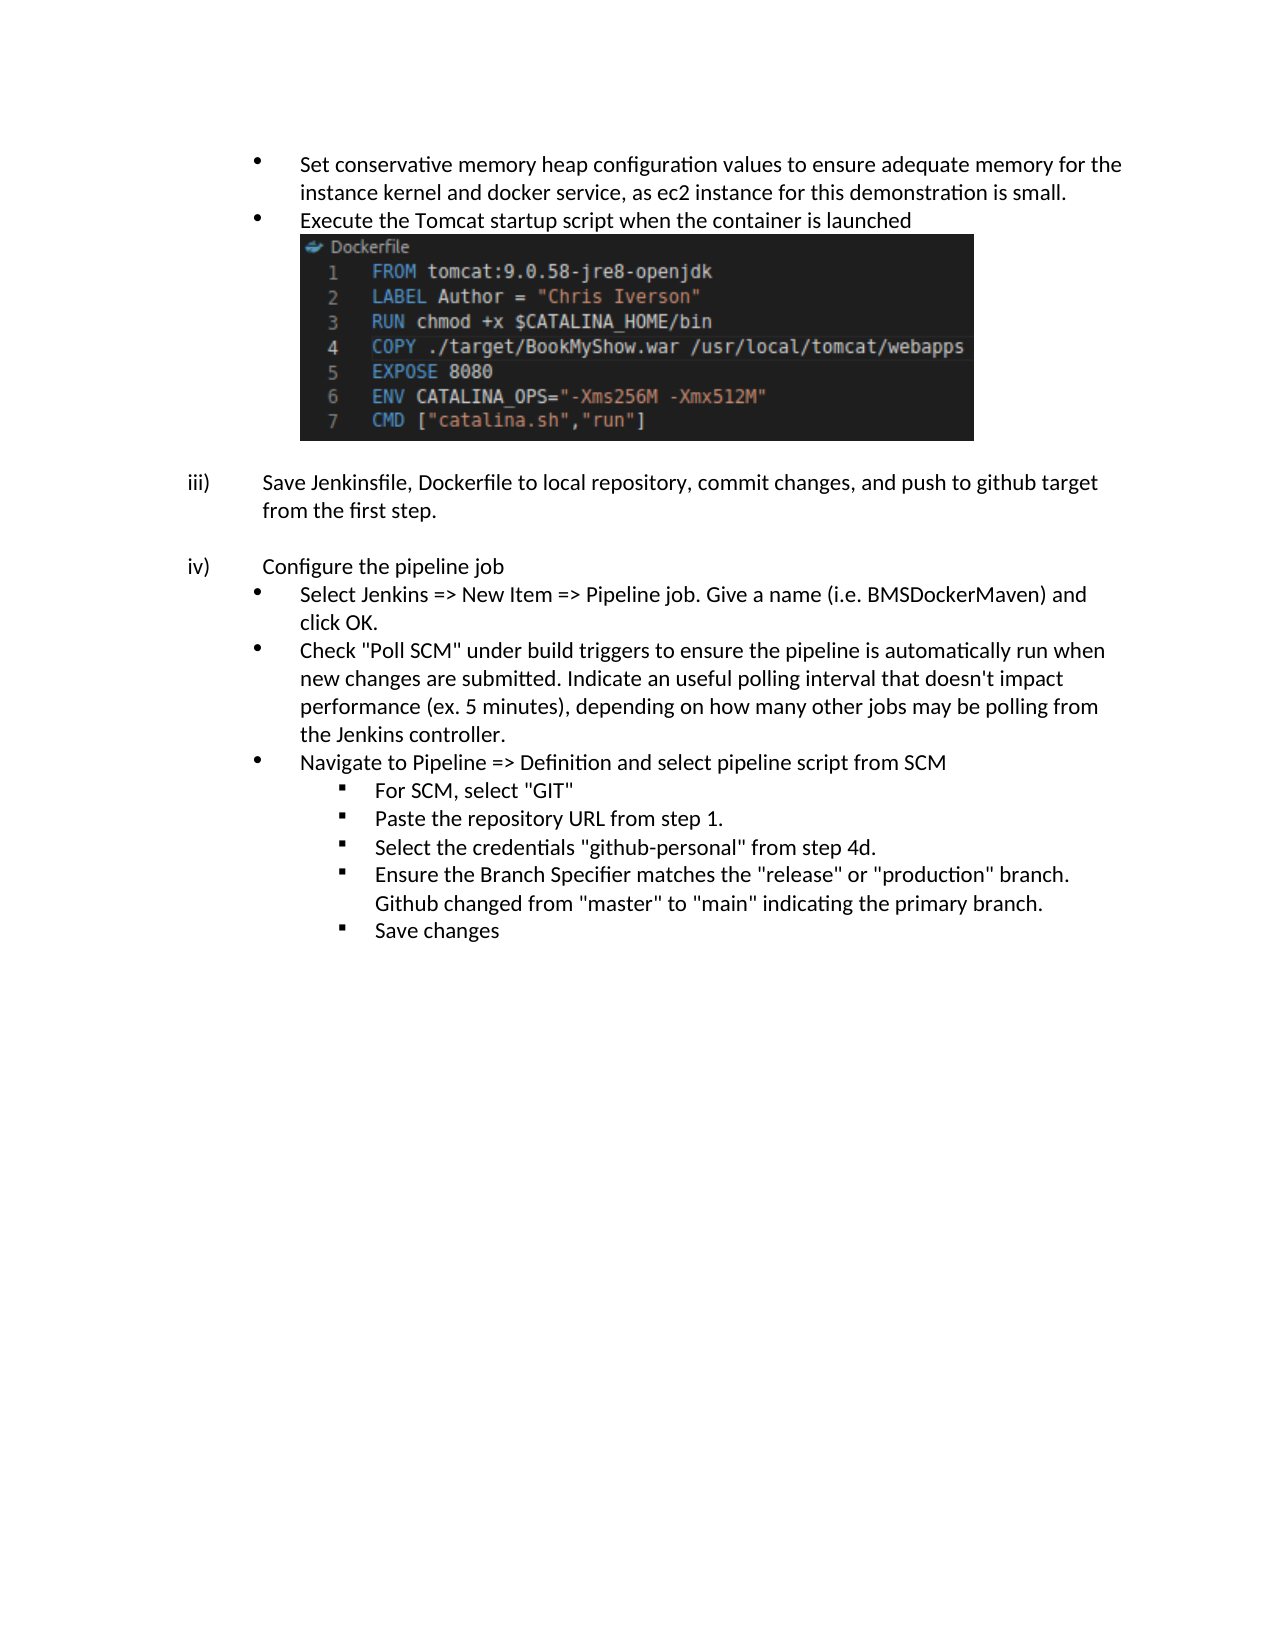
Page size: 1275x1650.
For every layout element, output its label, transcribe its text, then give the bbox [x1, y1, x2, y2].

list Save changes [337, 917, 1125, 945]
list Ensure the Branch Specifier matches the "release" or "production" branch. Github changed from "master" to "main" indicating the primary branch. [337, 861, 1125, 917]
list Select Jenkins => New Item => Pipeline job. Give a name (i.e. BMSDockerMaven) and click OK. [262, 580, 1125, 636]
list For SCM, select "GIT" [337, 777, 1125, 804]
list Check "Poll SCM" under build triggers to ensure the pipeline is automatically run when new changes are submitted. Indicate an useful polling interval that doesn't impact performance (ex. 5 minutes), depending on how many other jobs may be polling from the Jenkins controller. [262, 636, 1125, 748]
list Configure the pipeline job [187, 552, 1125, 580]
picture [300, 234, 974, 441]
list Select the credentials "github-personal" from step 4d. [337, 833, 1125, 861]
list Paste the repository URL from step 1. [337, 804, 1125, 833]
list Save Jenkinsfile, Dockerfile to local repository, commit changes, and push to github target from the first step. [187, 468, 1125, 524]
list Set conservative memory heap configuration values to ensure adequate memory for the instance kernel and docker service, as ec2 instance for this demonstration is small. [262, 150, 1125, 206]
list Navigate to Pipeline => Definition and select pipeline script from SCM [262, 748, 1125, 777]
list Execute the Tomcat startup script when the container is launched [262, 206, 1125, 234]
